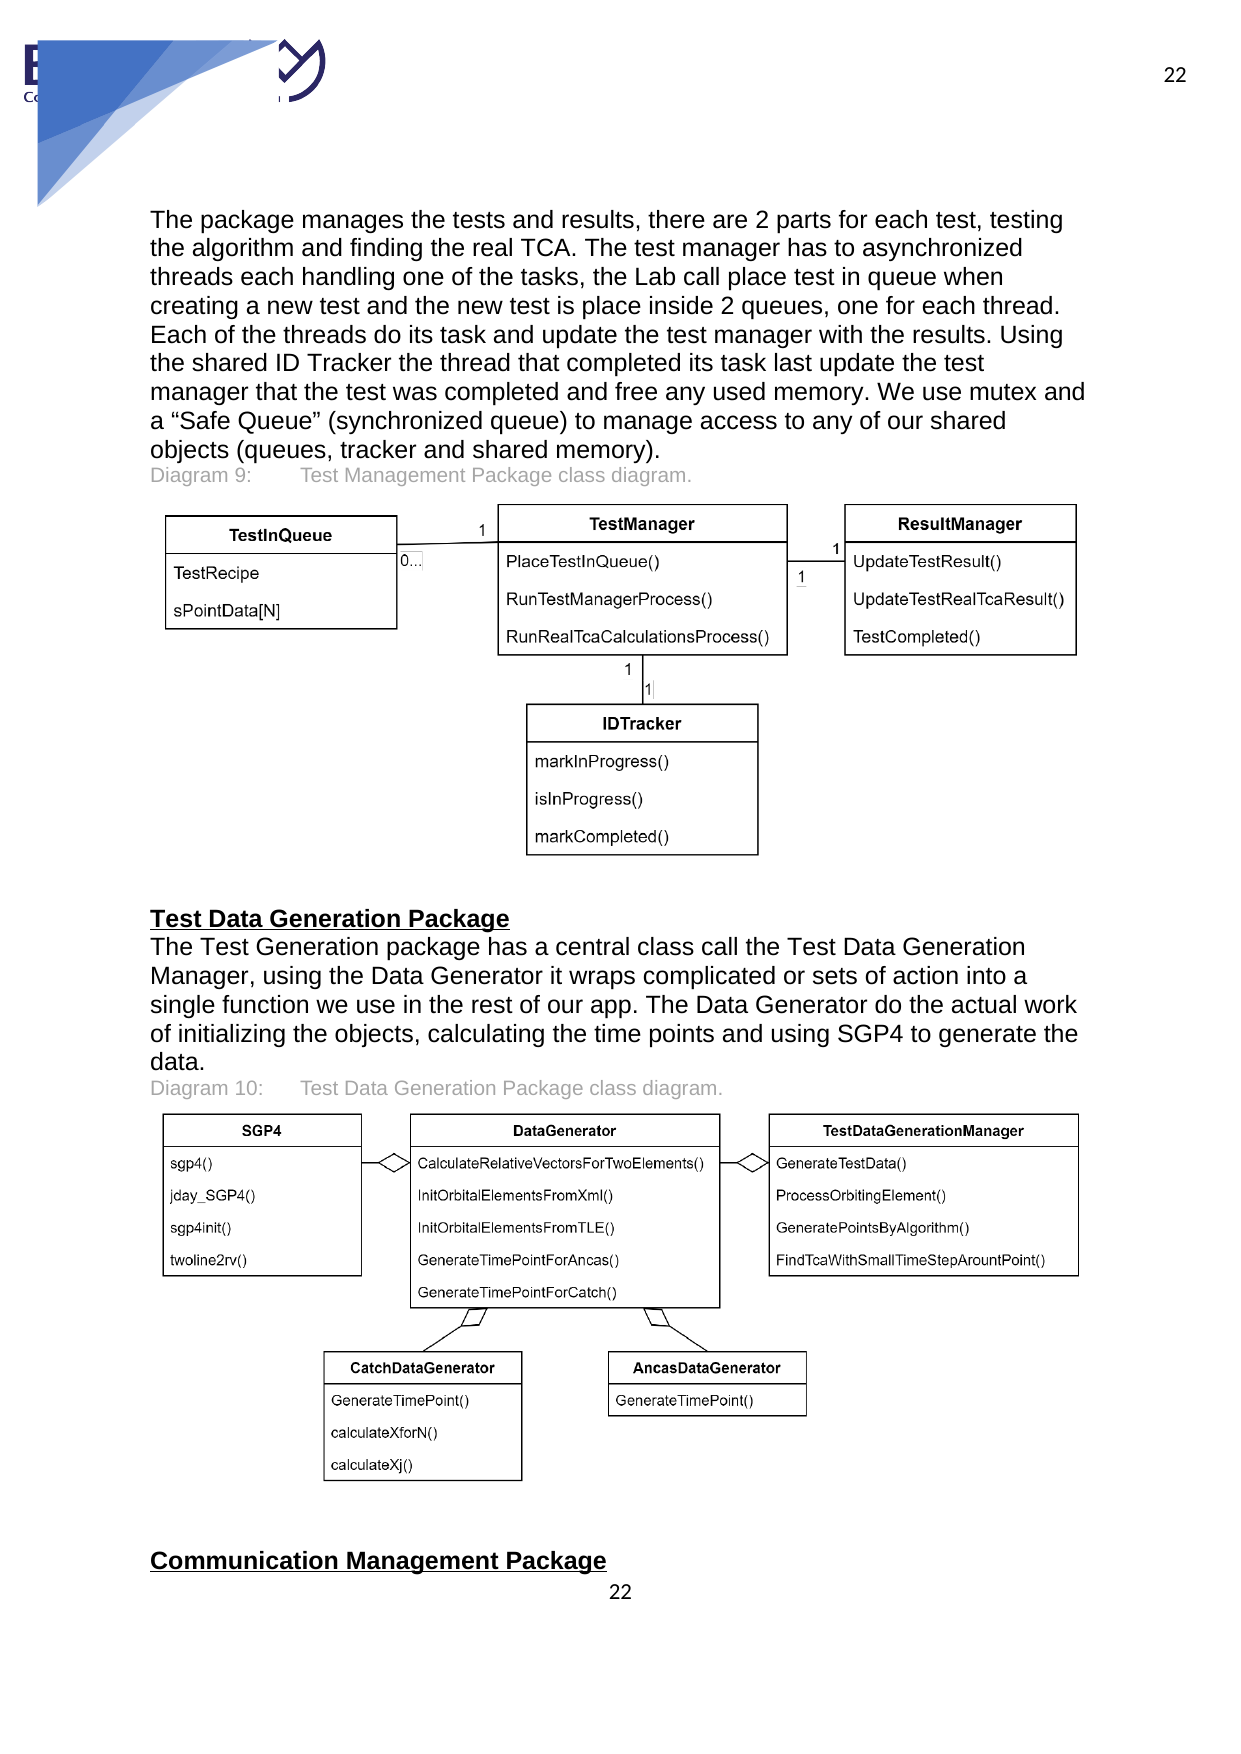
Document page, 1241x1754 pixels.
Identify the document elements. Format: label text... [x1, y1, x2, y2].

picture [150, 489, 1091, 874]
picture [150, 1102, 1091, 1497]
text Test Data Generation Package class diagram. [150, 1076, 1090, 1100]
text Test Data Generation Package [150, 904, 1090, 932]
text The Test Generation package has a central class call the Test Data Generation Manager, using the Data Generator it wraps complicated or sets of action into a single function we use in the rest of our app. The Data Generator do the actual work of initializing the objects, calculating the time points and using SGP4 to generate the data. [150, 932, 1090, 1076]
text The package manages the tests and results, there are 2 parts for each test, testing the algorithm and finding the real TCA. The test manager has to asynchronized threads each handling one of the tasks, the Lab call place test in queue when creating a new test and the new test is place inside 2 queues, one for each thread. Each of the threads do its task and update the test manager with the results. Using the shared ID Tracker the thread that completed its task last update the test manager that the test was completed and free any used memory. We use mutex and a “Safe Queue” (synchronized queue) to manage access to any of our shared objects (queues, tracker and shared memory). [150, 204, 1090, 463]
picture [7, 31, 335, 209]
text Communication Management Package [150, 1546, 1090, 1575]
text Test Management Package class diagram. [150, 463, 1090, 487]
